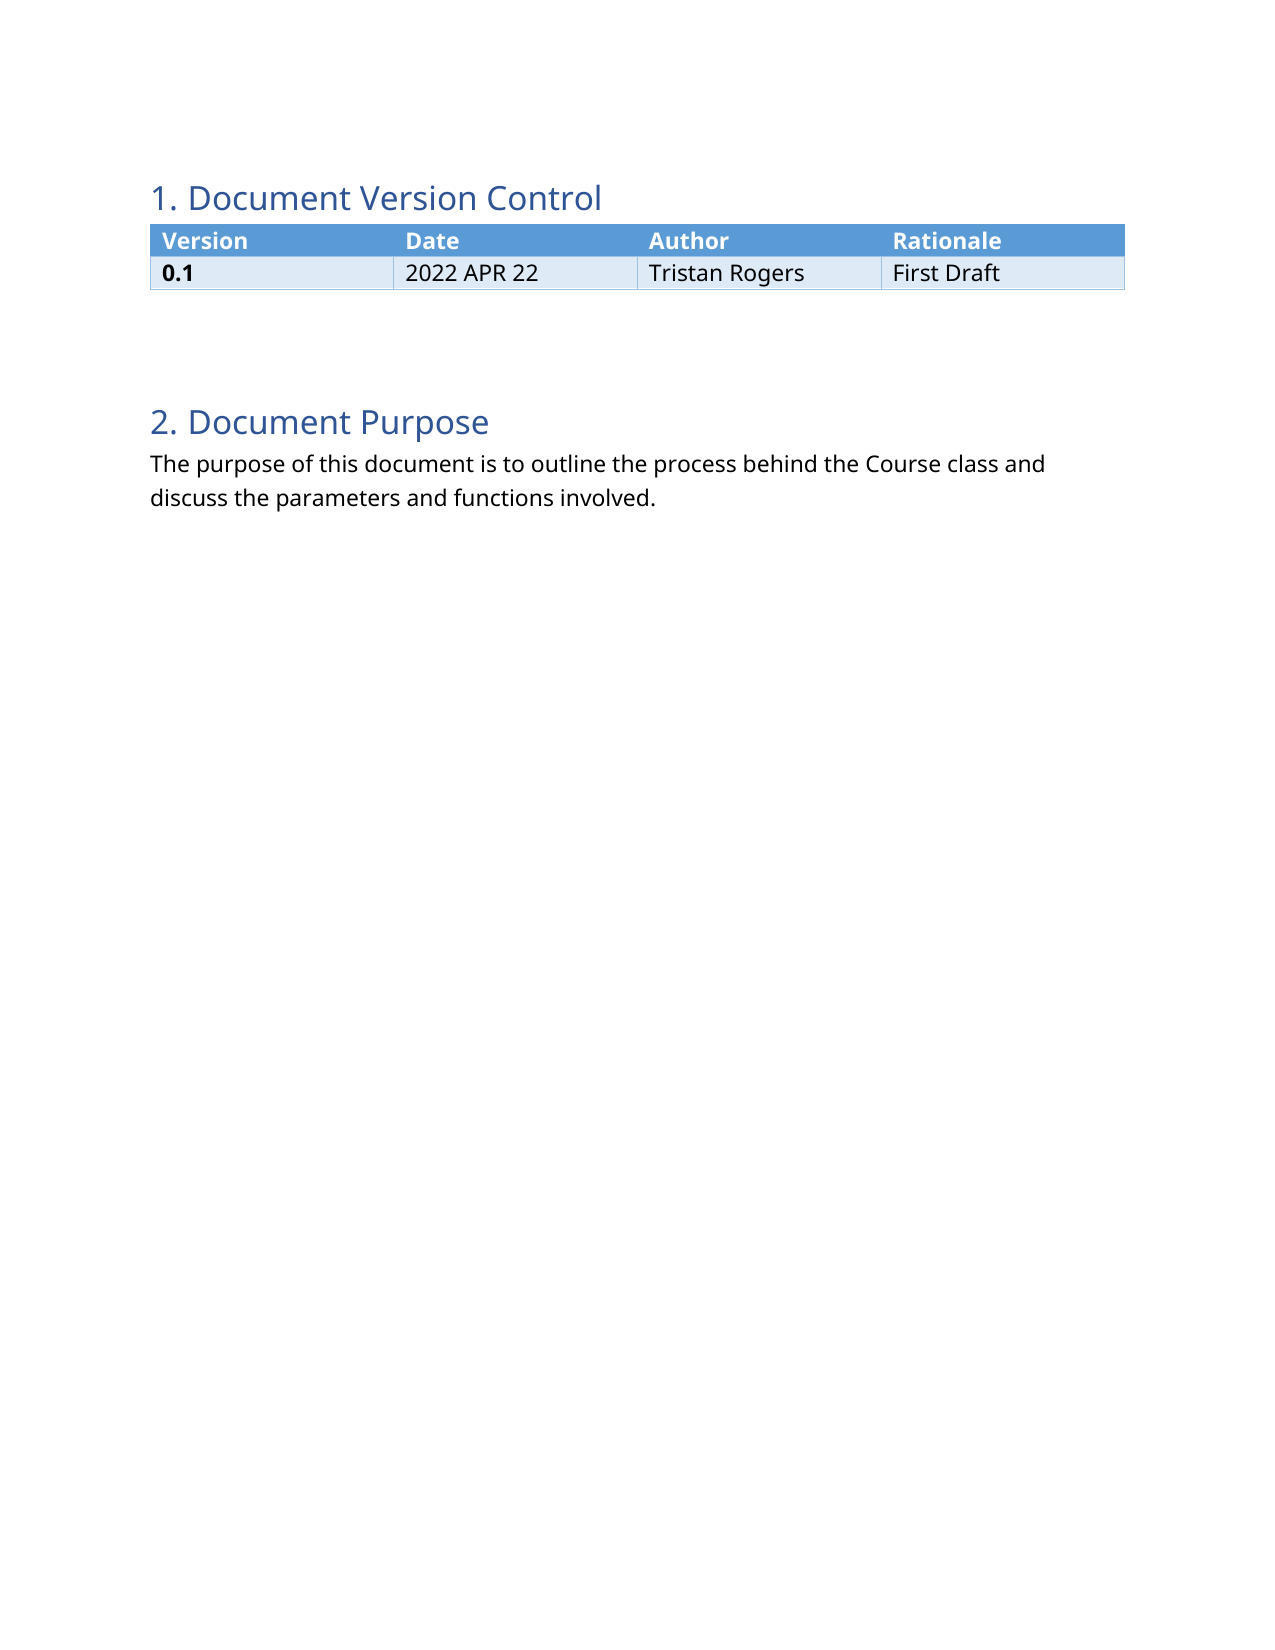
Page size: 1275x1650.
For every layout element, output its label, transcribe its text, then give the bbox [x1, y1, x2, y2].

table_header Rationale [882, 225, 1124, 256]
text The purpose of this document is to outline the process behind the Course class and discuss the parameters and functions involved. [150, 448, 1125, 513]
table_header Date [394, 225, 637, 256]
table_cell 0.1 [151, 257, 393, 288]
subtitle Document Purpose [150, 399, 1125, 444]
table_cell Tristan Rogers [638, 257, 881, 288]
table_cell First Draft [882, 257, 1124, 288]
table_header Author [638, 225, 881, 256]
table_header Version [151, 225, 393, 256]
subtitle Document Version Control [150, 175, 1125, 220]
table_cell 2022 APR 22 [394, 257, 637, 288]
